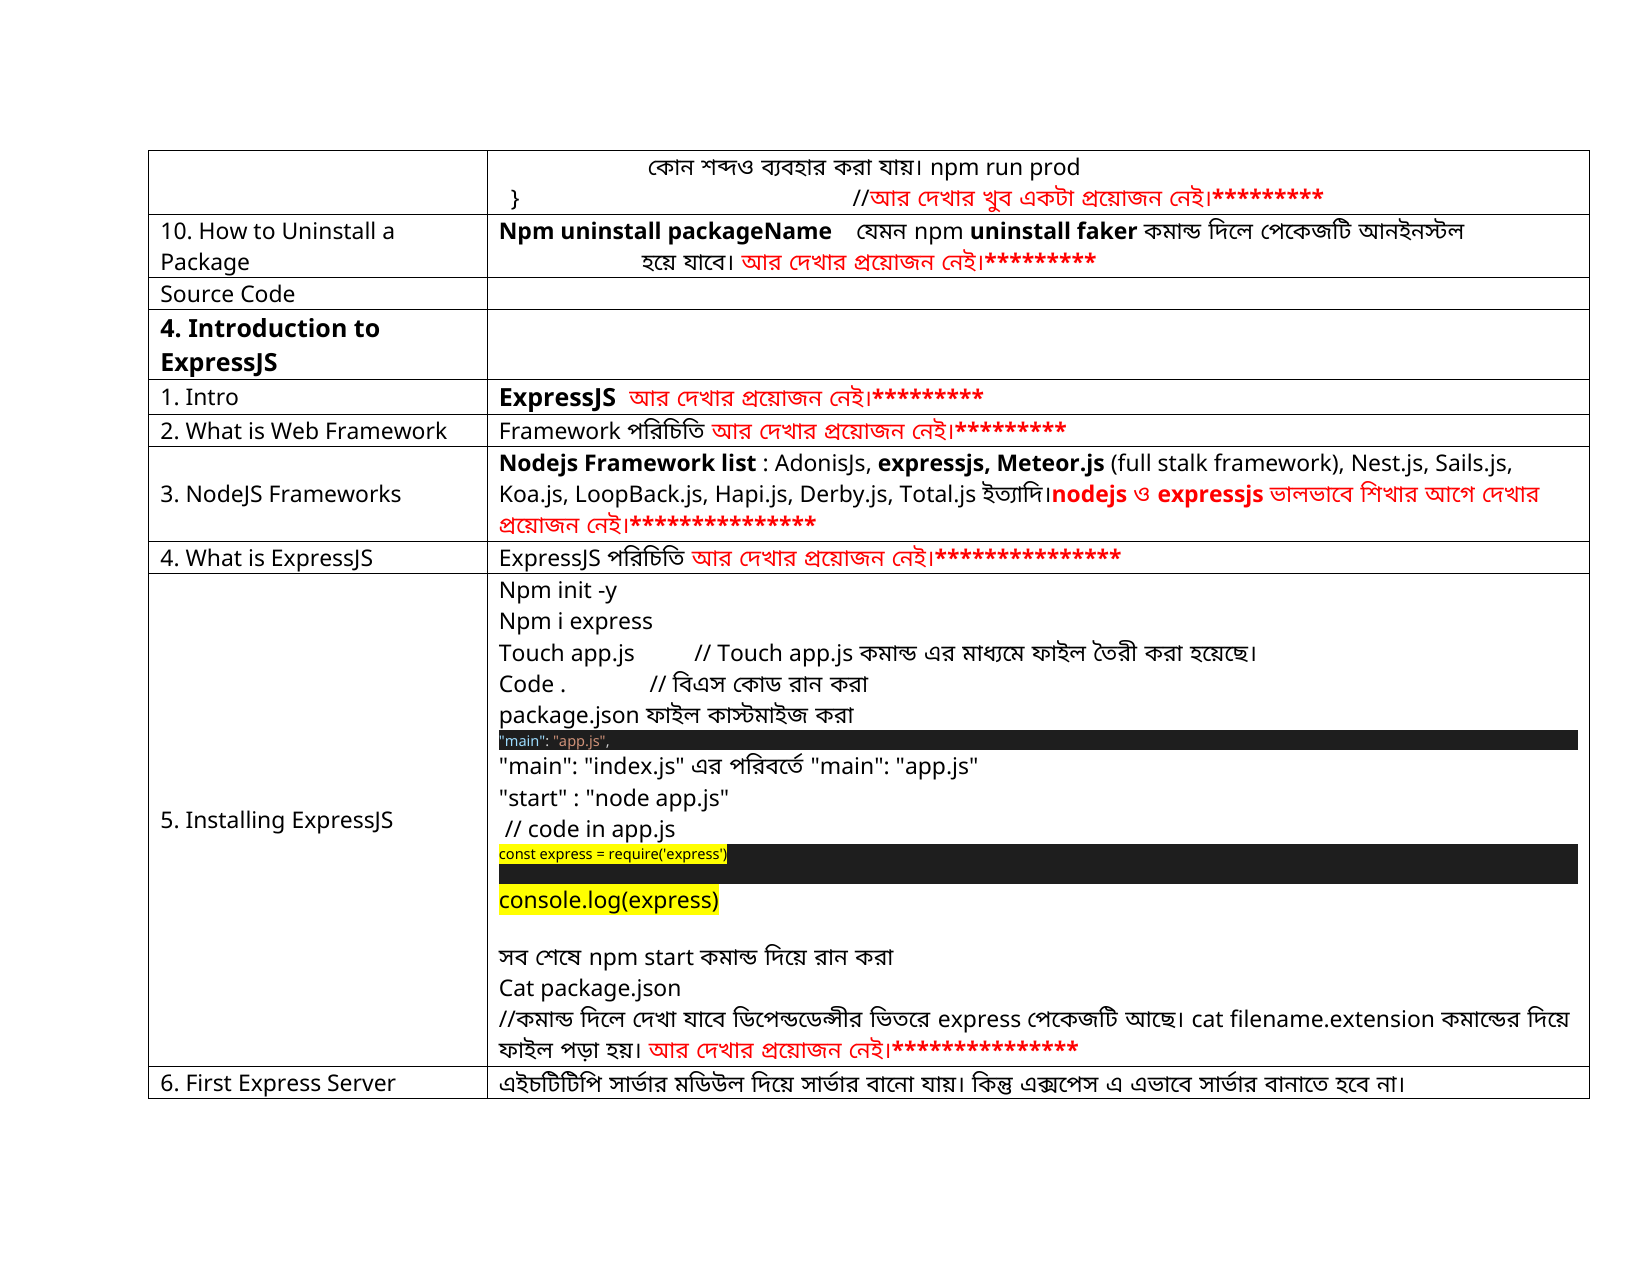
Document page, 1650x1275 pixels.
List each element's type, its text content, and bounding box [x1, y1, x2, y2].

table_cell 1. Intro [149, 380, 487, 414]
table_cell Nodejs Framework list : AdonisJs, expressjs, Meteor.js (full stalk framework), Nest.js, Sails.js, Koa.js, LoopBack.js, Hapi.js, Derby.js, Total.js ইত্যাদি।nodejs ও expressjs ভালভাবে শিখার আগে দেখার প্রয়োজন নেই।*************** [488, 447, 1589, 541]
table_cell [488, 278, 1589, 309]
table_cell Source Code [149, 278, 487, 309]
table_cell Npm init -y Npm i express Touch app.js // Touch app.js কমান্ড এর মাধ্যমে ফাইল তৈরী করা হয়েছে। Code . // বিএস কোড রান করা package.json ফাইল কাস্টমাইজ করা "main": "app.js", "main": "index.js" এর পরিবর্তে "main": "app.js" "start" : "node app.js" // code in app.js const express = require('express') console.log(express) সব শেষে npm start কমান্ড দিয়ে রান করা Cat package.json //কমান্ড দিলে দেখা যাবে ডিপেন্ডডেন্সীর ভিতরে express পেকেজটি আছে। cat filename.extension কমান্ডের দিয়ে ফাইল পড়া হয়। আর দেখার প্রয়োজন নেই।*************** [488, 574, 1589, 1066]
table_cell 4. Introduction to ExpressJS [149, 310, 487, 378]
table_cell Framework পরিচিতি আর দেখার প্রয়োজন নেই।********* [488, 415, 1589, 446]
table_cell [488, 310, 1589, 378]
table_cell ExpressJS পরিচিতি আর দেখার প্রয়োজন নেই।*************** [488, 542, 1589, 573]
table_cell ExpressJS আর দেখার প্রয়োজন নেই।********* [488, 380, 1589, 414]
table_cell 3. NodeJS Frameworks [149, 447, 487, 541]
table_cell 5. Installing ExpressJS [149, 574, 487, 1066]
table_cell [488, 151, 1589, 213]
table_cell 10. How to Uninstall a Package [149, 215, 487, 277]
table_cell 4. What is ExpressJS [149, 542, 487, 573]
table_cell Npm uninstall packageName যেমন npm uninstall faker কমান্ড দিলে পেকেজটি আনইনস্টল হয়ে যাবে। আর দেখার প্রয়োজন নেই।********* [488, 215, 1589, 277]
table_cell এইচটিটিপি সার্ভার মডিউল দিয়ে সার্ভার বানো যায়। কিন্তু এক্সপেস এ এভাবে সার্ভার বানাতে হবে না। [488, 1067, 1589, 1098]
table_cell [149, 151, 487, 213]
table_cell 2. What is Web Framework [149, 415, 487, 446]
table_cell 6. First Express Server [149, 1067, 487, 1098]
